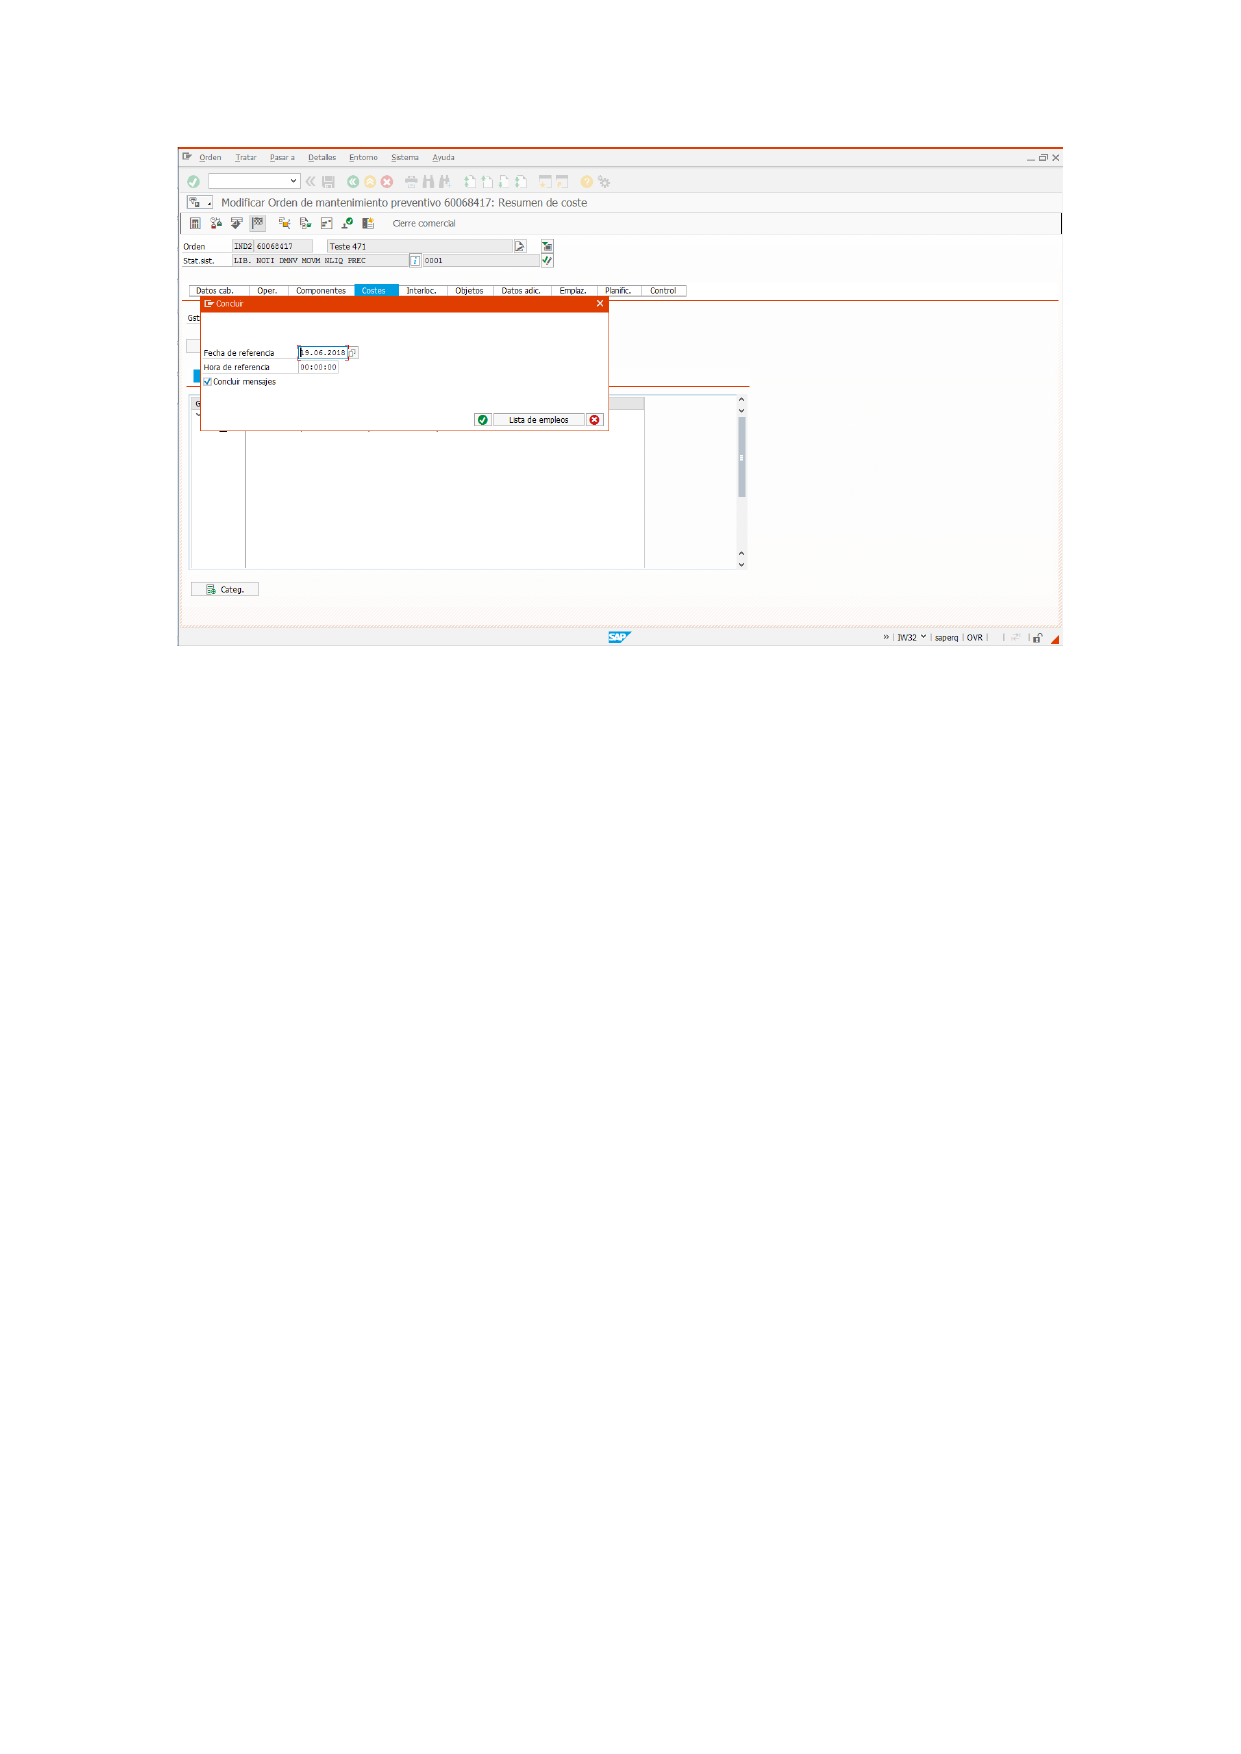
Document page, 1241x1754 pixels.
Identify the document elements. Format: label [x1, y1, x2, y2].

picture [177, 147, 1063, 646]
